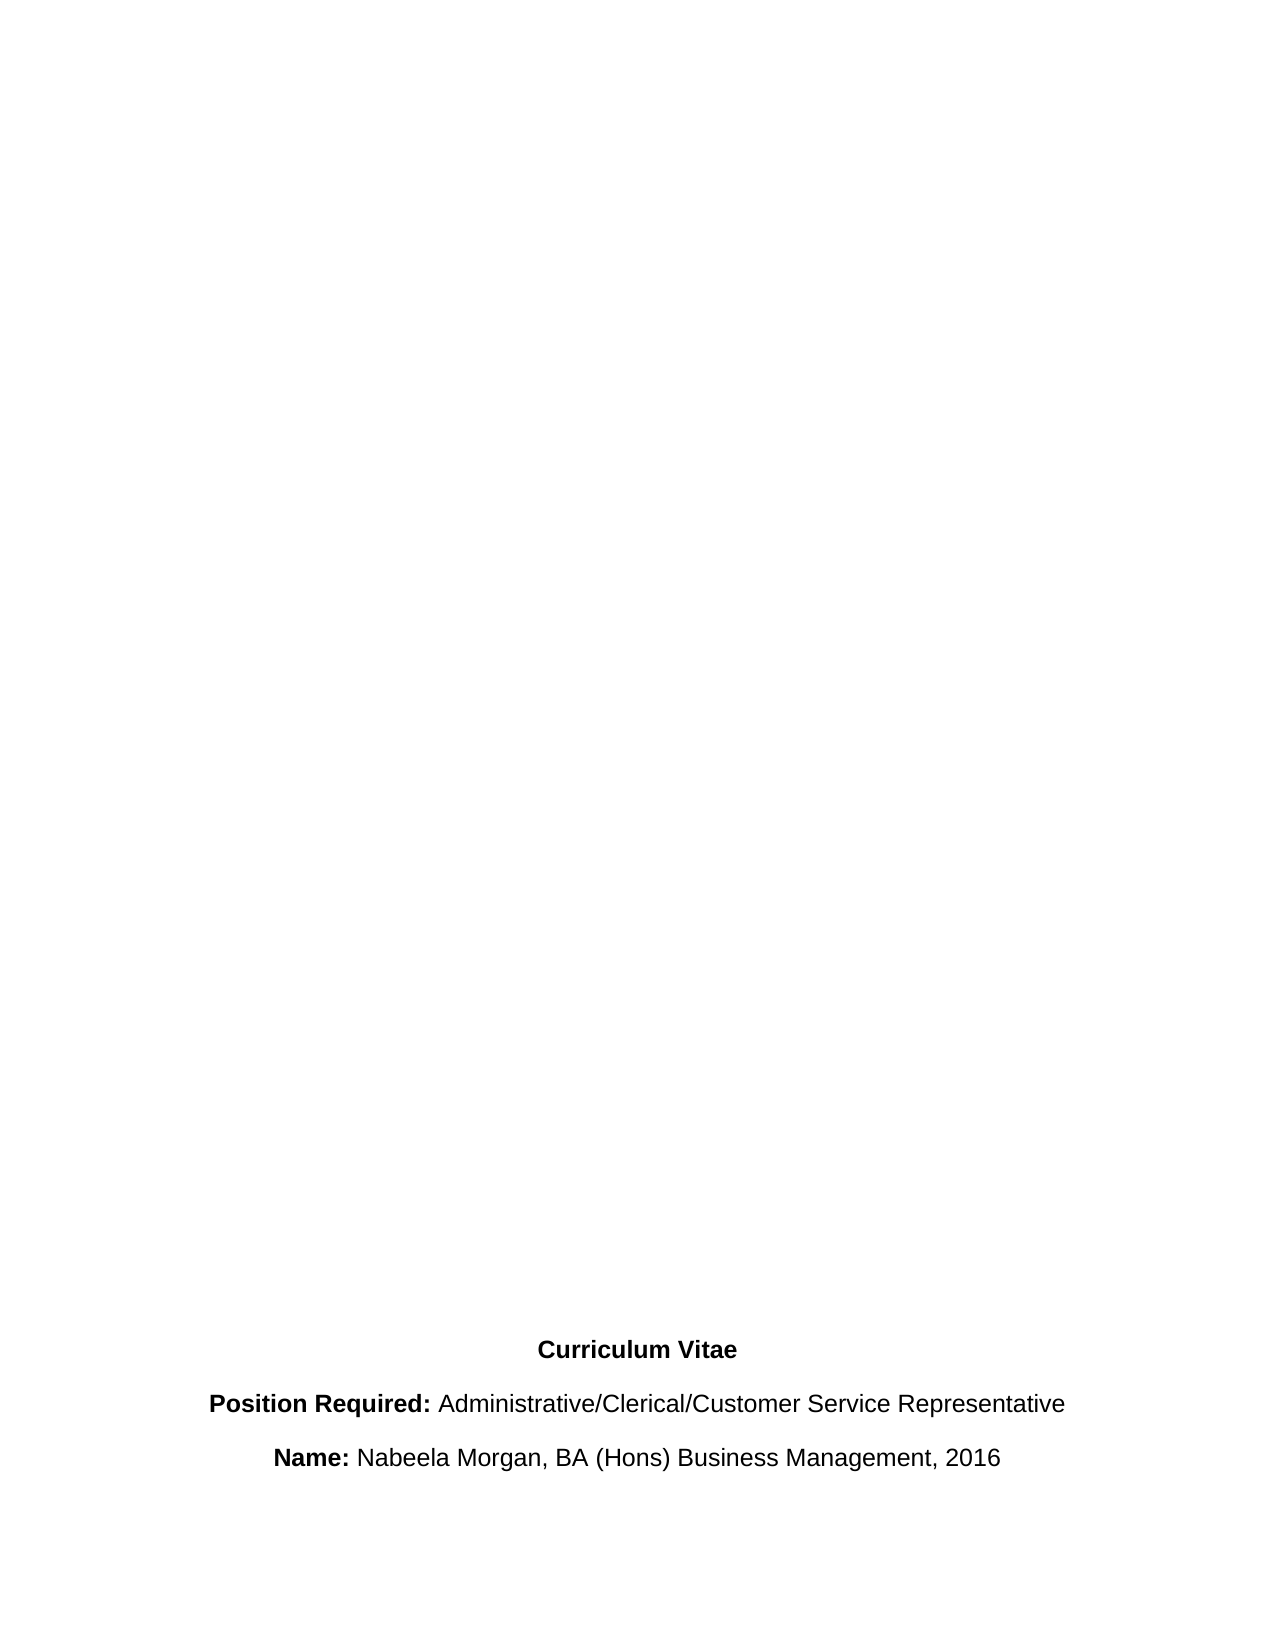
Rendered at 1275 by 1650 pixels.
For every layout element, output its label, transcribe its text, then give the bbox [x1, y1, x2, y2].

text Curriculum Vitae [150, 1335, 1125, 1363]
text Position Required: Administrative/Clerical/Customer Service Representative [150, 1389, 1125, 1417]
text Name: Nabeela Morgan, BA (Hons) Business Management, 2016 [150, 1442, 1125, 1471]
